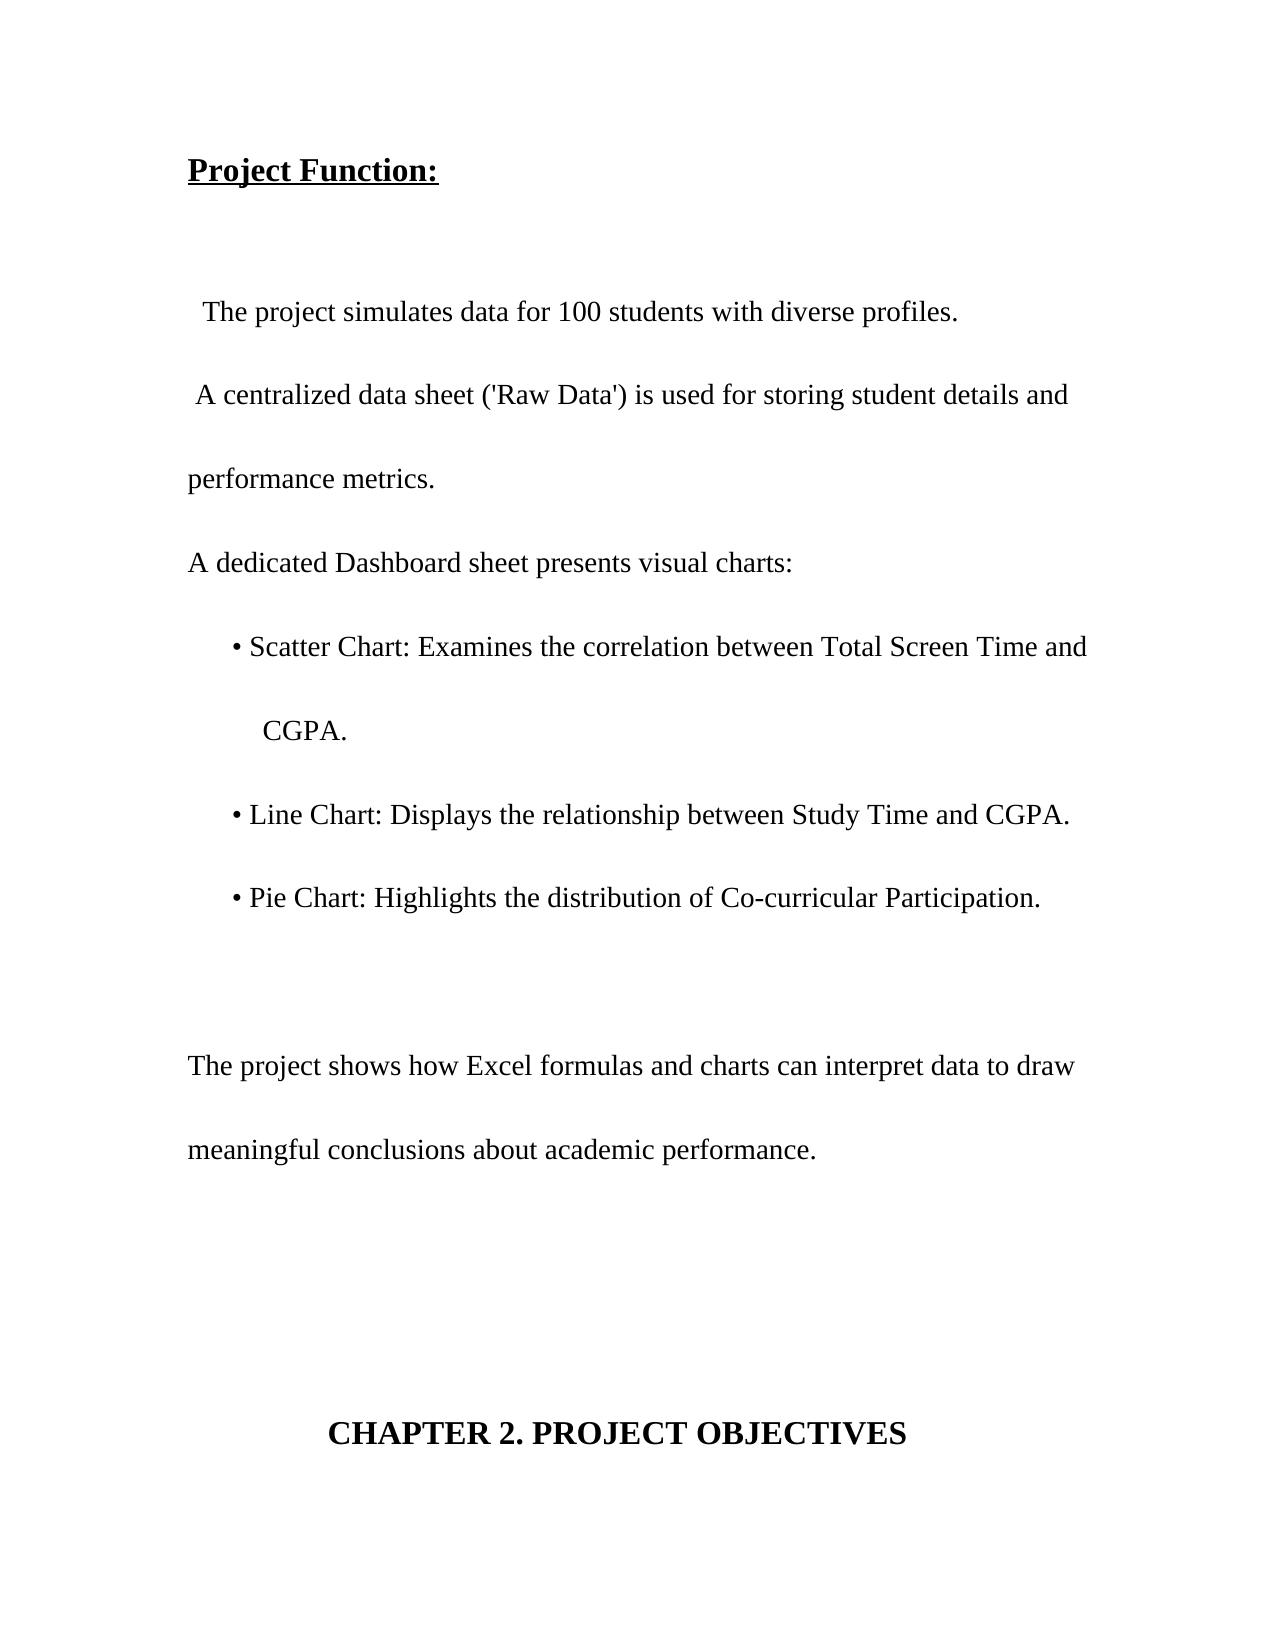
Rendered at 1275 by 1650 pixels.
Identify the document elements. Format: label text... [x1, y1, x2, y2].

text The project shows how Excel formulas and charts can interpret data to draw [187, 1048, 1087, 1082]
text The project simulates data for 100 students with diverse profiles. A centralized data sheet ('Raw Data') is used for storing student details and performance metrics. [187, 294, 1087, 495]
text meaningful conclusions about academic performance. [187, 1132, 1087, 1166]
text A dedicated Dashboard sheet presents visual charts: • Scatter Chart: Examines the correlation between Total Screen Time and CGPA. • Line Chart: Displays the relationship between Study Time and CGPA. • Pie Chart: Highlights the distribution of Co-curricular Participation. [187, 545, 1087, 914]
subtitle CHAPTER 2. PROJECT OBJECTIVES [306, 1413, 929, 1452]
text Project Function: [187, 150, 1087, 254]
